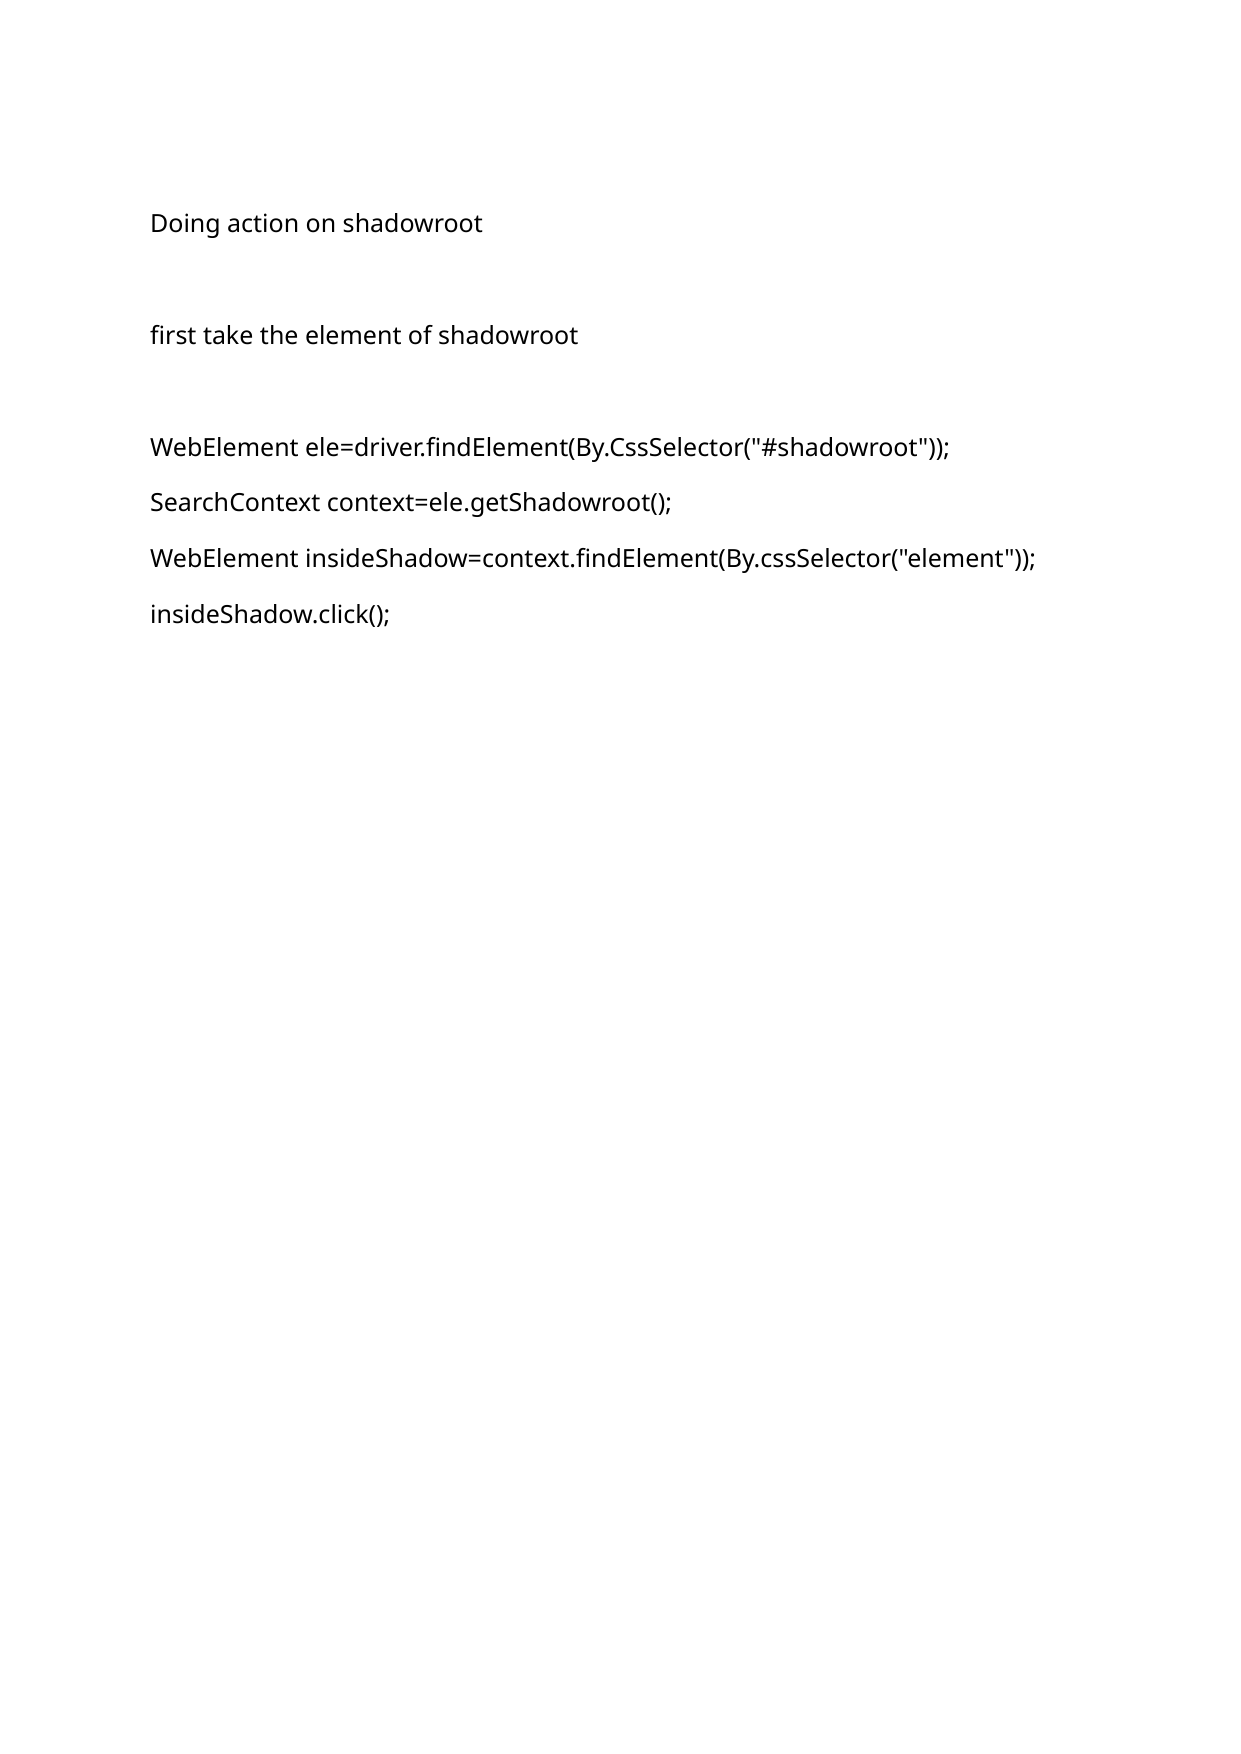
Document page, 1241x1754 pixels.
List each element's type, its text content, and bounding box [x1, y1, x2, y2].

text first take the element of shadowroot [150, 317, 1090, 352]
text insideShadow.click(); [150, 597, 1090, 631]
text SearchContext context=ele.getShadowroot(); [150, 485, 1090, 519]
text Doing action on shadowroot [150, 206, 1090, 240]
text WebElement insideShadow=context.findElement(By.cssSelector("element")); [150, 541, 1090, 575]
text WebElement ele=driver.findElement(By.CssSelector("#shadowroot")); [150, 429, 1090, 463]
